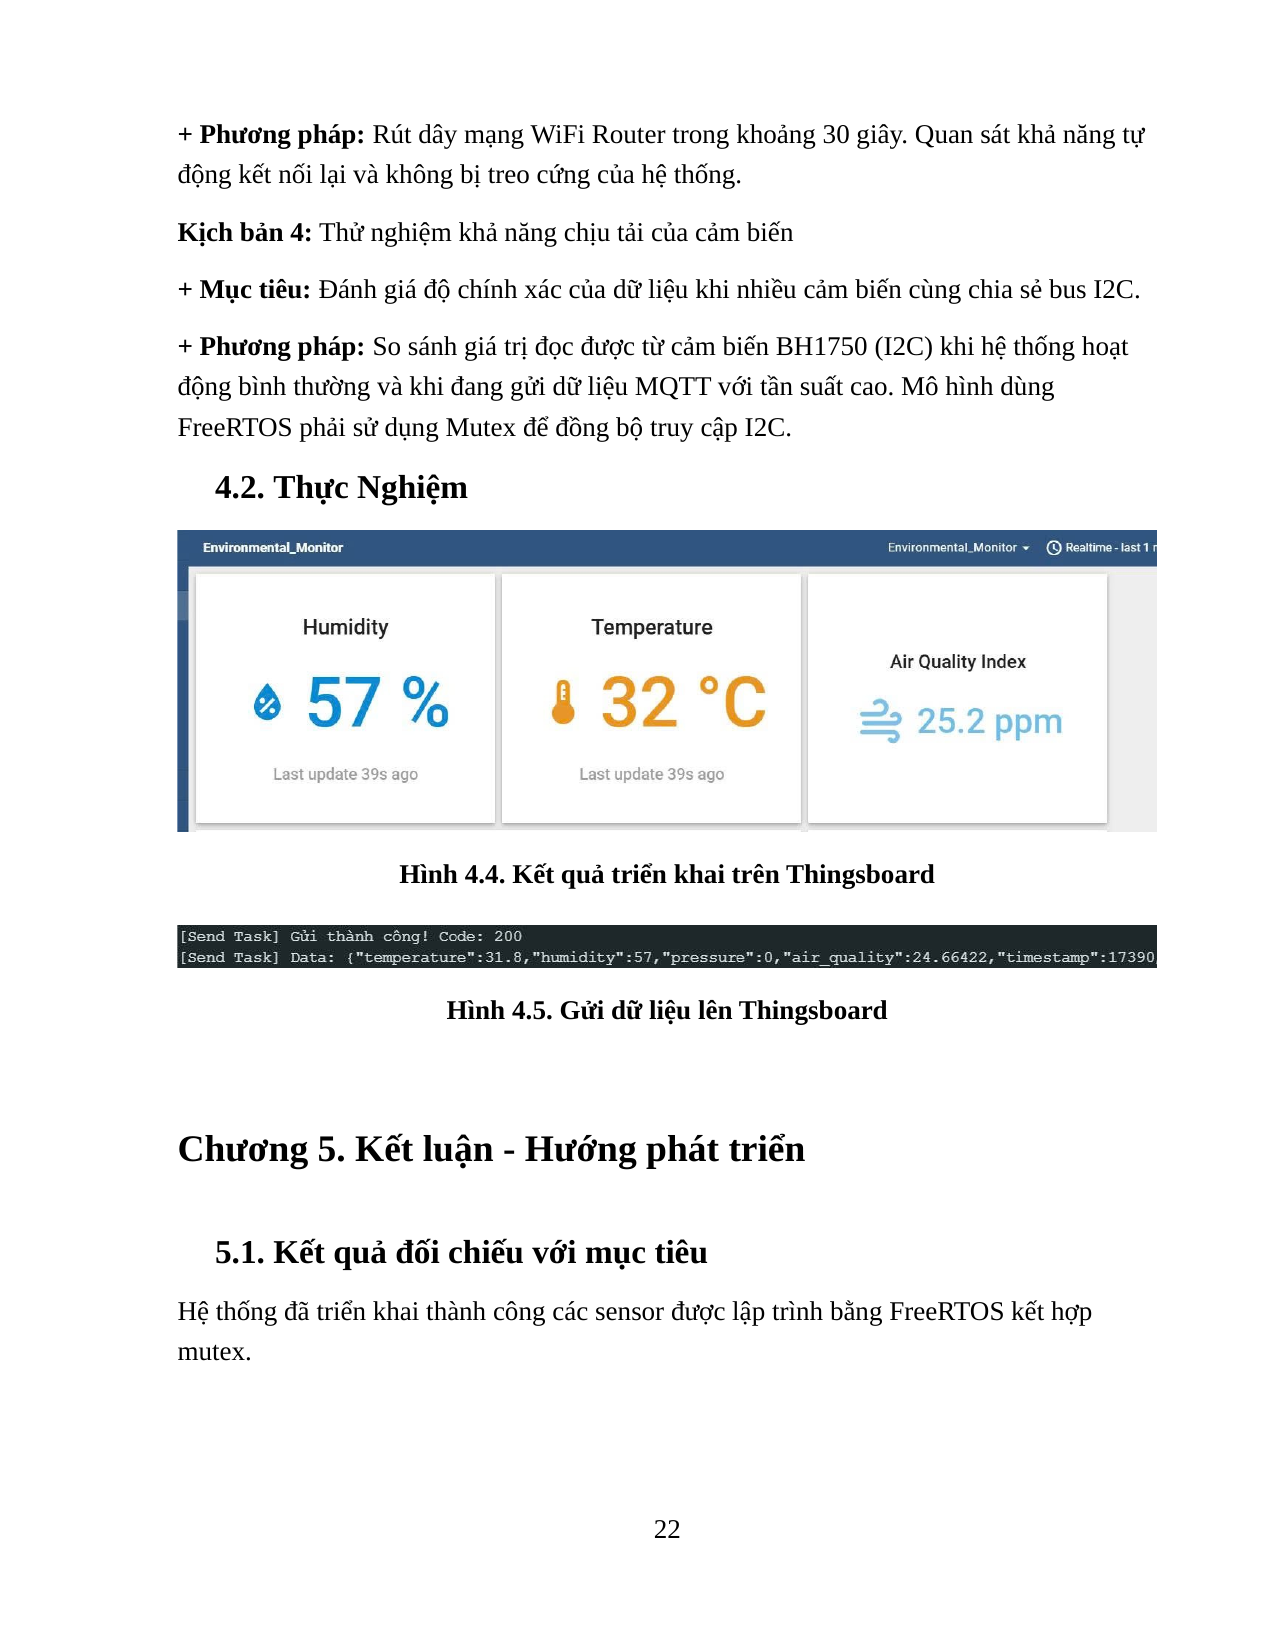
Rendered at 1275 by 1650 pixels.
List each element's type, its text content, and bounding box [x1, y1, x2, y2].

text Hệ thống đã triển khai thành công các sensor được lập trình bằng FreeRTOS kết hợp mutex. [177, 1295, 1157, 1367]
subtitle Kết luận - Hướng phát triển [177, 1127, 1157, 1170]
picture [177, 530, 1157, 832]
subtitle Thực Nghiệm [215, 468, 1157, 506]
picture [177, 925, 1157, 968]
text + Phương pháp: Rút dây mạng WiFi Router trong khoảng 30 giây. Quan sát khả năng tự động kết nối lại và không bị treo cứng của hệ thống. [177, 118, 1157, 190]
text + Phương pháp: So sánh giá trị đọc được từ cảm biến BH1750 (I2C) khi hệ thống hoạt động bình thường và khi đang gửi dữ liệu MQTT với tần suất cao. Mô hình dùng FreeRTOS phải sử dụng Mutex để đồng bộ truy cập I2C. [177, 330, 1157, 442]
text + Mục tiêu: Đánh giá độ chính xác của dữ liệu khi nhiều cảm biến cùng chia sẻ bus I2C. [177, 273, 1157, 304]
subtitle Kết quả đối chiếu với mục tiêu [215, 1233, 1157, 1271]
text Kịch bản 4: Thử nghiệm khả năng chịu tải của cảm biến [177, 216, 1157, 247]
